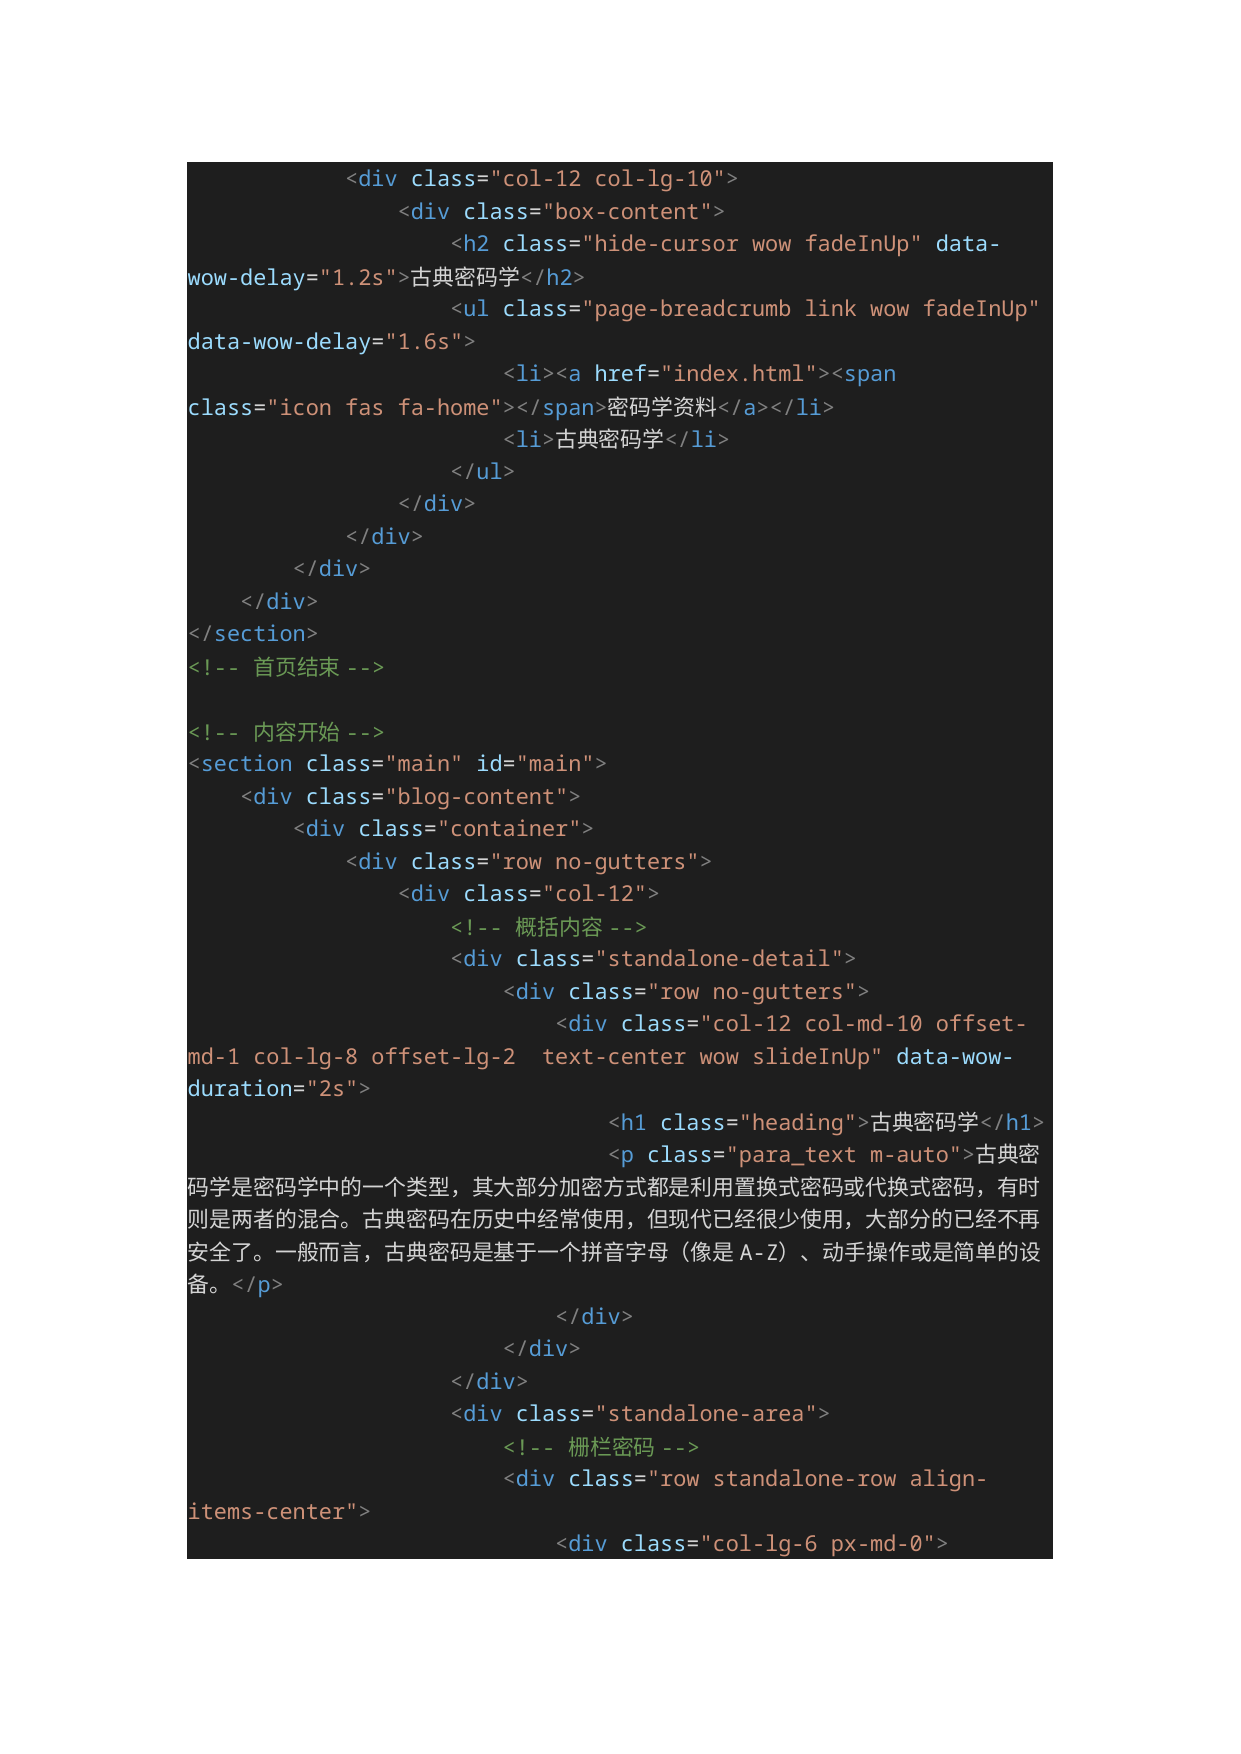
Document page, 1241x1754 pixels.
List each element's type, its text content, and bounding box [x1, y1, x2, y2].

text </div> [187, 1299, 1053, 1332]
text <!-- 栅栏密码 --> [187, 1429, 1053, 1462]
text <div class="col-12 col-md-10 offset-md-1 col-lg-8 offset-lg-2 text-center wow slideInUp" data-wow-duration="2s"> [187, 1007, 1053, 1104]
text <div class="box-content"> [187, 194, 1053, 227]
text </div> [187, 519, 1053, 552]
text </section> [187, 617, 1053, 649]
text </div> [187, 584, 1053, 617]
text <p class="para_text m-auto">古典密码学是密码学中的一个类型，其大部分加密方式都是利用置换式密码或代换式密码，有时则是两者的混合。古典密码在历史中经常使用，但现代已经很少使用，大部分的已经不再安全了。一般而言，古典密码是基于一个拼音字母（像是 A-Z）、动手操作或是简单的设备。</p> [187, 1137, 1053, 1299]
text <section class="main" id="main"> [187, 747, 1053, 779]
text <div class="col-12"> [187, 877, 1053, 909]
text </div> [187, 487, 1053, 519]
text <ul class="page-breadcrumb link wow fadeInUp" data-wow-delay="1.6s"> [187, 292, 1053, 357]
text <!-- 概括内容 --> [187, 909, 1053, 942]
text </div> [187, 1332, 1053, 1364]
text </div> [187, 1364, 1053, 1397]
text <div class="blog-content"> [187, 779, 1053, 812]
text <div class="col-12 col-lg-10"> [187, 162, 1053, 194]
text <!-- 首页结束 --> [187, 649, 1053, 682]
text <li><a href="index.html"><span class="icon fas fa-home"></span>密码学资料</a></li> [187, 357, 1053, 422]
text <h2 class="hide-cursor wow fadeInUp" data-wow-delay="1.2s">古典密码学</h2> [187, 227, 1053, 292]
text <div class="col-lg-6 px-md-0"> [187, 1527, 1053, 1559]
text <div class="row standalone-row align-items-center"> [187, 1462, 1053, 1527]
text <div class="standalone-detail"> [187, 942, 1053, 974]
text </div> [187, 552, 1053, 584]
text <div class="standalone-area"> [187, 1397, 1053, 1429]
text <div class="row no-gutters"> [187, 844, 1053, 877]
text <h1 class="heading">古典密码学</h1> [187, 1104, 1053, 1137]
text <li>古典密码学</li> [187, 422, 1053, 454]
text <div class="row no-gutters"> [187, 974, 1053, 1007]
text <div class="container"> [187, 812, 1053, 844]
text </ul> [187, 454, 1053, 487]
text <!-- 内容开始 --> [187, 714, 1053, 747]
